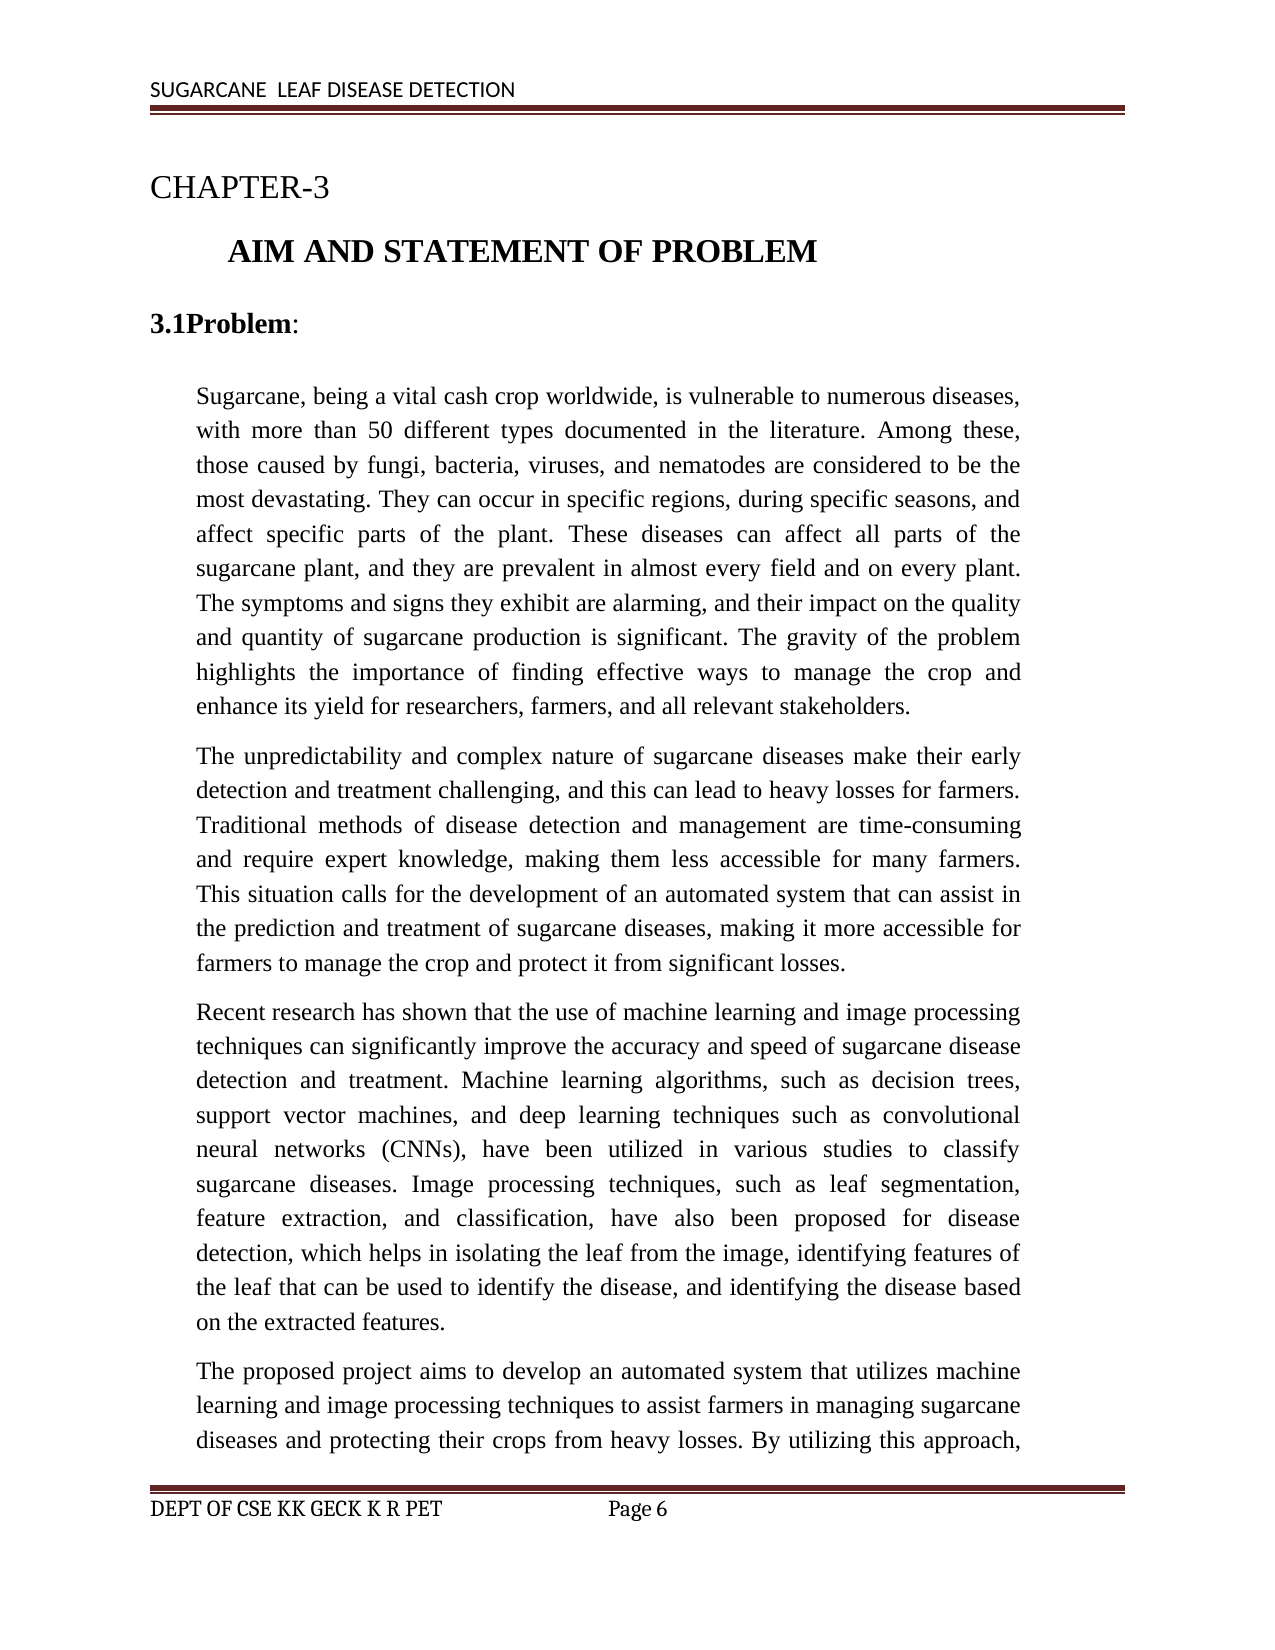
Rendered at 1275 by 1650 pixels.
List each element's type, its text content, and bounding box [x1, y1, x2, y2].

text Sugarcane, being a vital cash crop worldwide, is vulnerable to numerous diseases, with more than 50 different types documented in the literature. Among these, those caused by fungi, bacteria, viruses, and nematodes are considered to be the most devastating. They can occur in specific regions, during specific seasons, and affect specific parts of the plant. These diseases can affect all parts of the sugarcane plant, and they are prevalent in almost every field and on every plant. The symptoms and signs they exhibit are alarming, and their impact on the quality and quantity of sugarcane production is significant. The gravity of the problem highlights the importance of finding effective ways to manage the crop and enhance its yield for researchers, farmers, and all relevant stakeholders. [196, 381, 1021, 720]
text Recent research has shown that the use of machine learning and image processing techniques can significantly improve the accuracy and speed of sugarcane disease detection and treatment. Machine learning algorithms, such as decision trees, support vector machines, and deep learning techniques such as convolutional neural networks (CNNs), have been utilized in various studies to classify sugarcane diseases. Image processing techniques, such as leaf segmentation, feature extraction, and classification, have also been proposed for disease detection, which helps in isolating the leaf from the image, identifying features of the leaf that can be used to identify the disease, and identifying the disease based on the extracted features. [196, 997, 1021, 1336]
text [196, 1356, 1021, 1454]
subtitle 3.1Problem: [150, 306, 1125, 340]
subtitle AIM AND STATEMENT OF PROBLEM [227, 231, 1125, 269]
text The unpredictability and complex nature of sugarcane diseases make their early detection and treatment challenging, and this can lead to heavy losses for farmers. Traditional methods of disease detection and management are time-consuming and require expert knowledge, making them less accessible for many farmers. This situation calls for the development of an automated system that can assist in the prediction and treatment of sugarcane diseases, making it more accessible for farmers to manage the crop and protect it from significant losses. [196, 741, 1021, 976]
text CHAPTER-3 [150, 167, 1125, 206]
